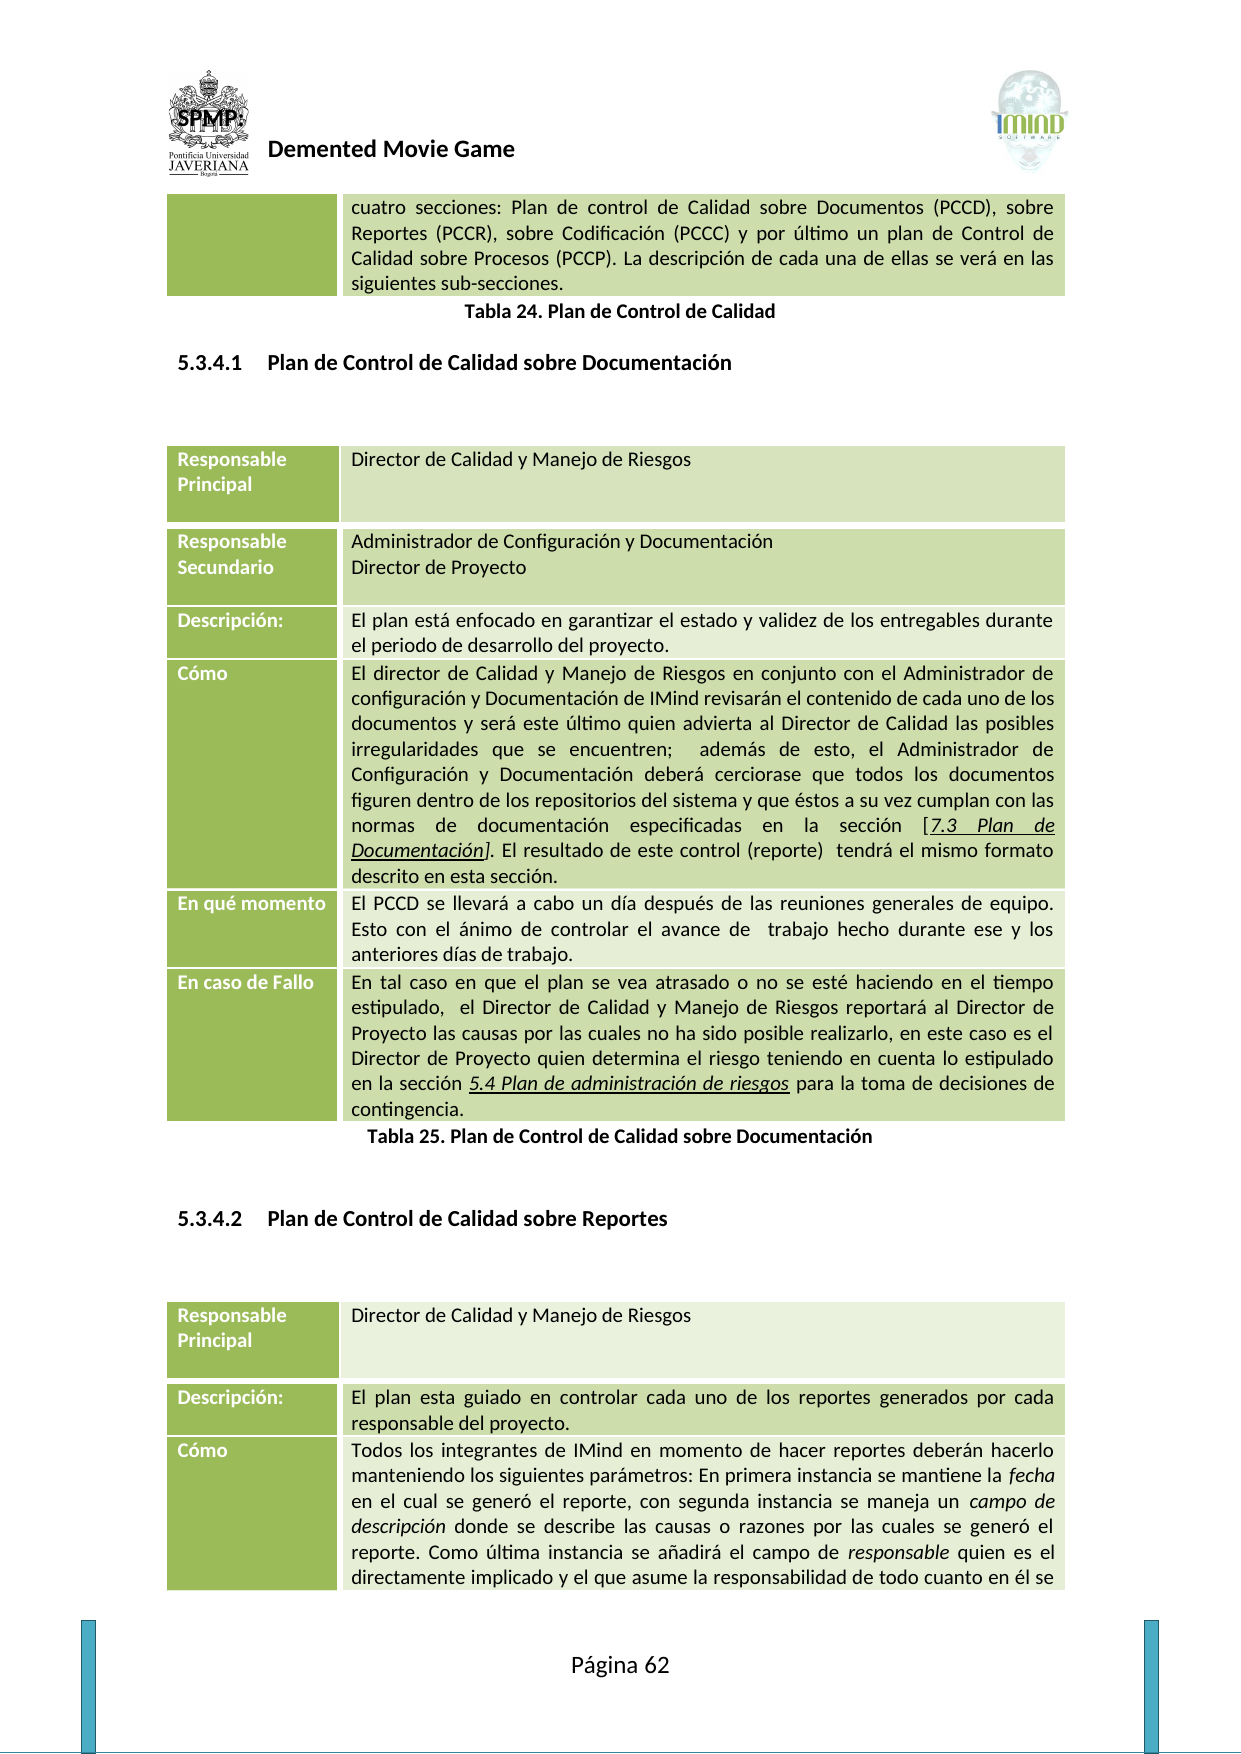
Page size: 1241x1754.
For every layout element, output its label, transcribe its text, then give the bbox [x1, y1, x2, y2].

picture [990, 70, 1075, 177]
table_header Director de Calidad y Manejo de Riesgos [341, 446, 1065, 522]
table_cell Cómo [167, 1437, 337, 1590]
subtitle Plan de Control de Calidad sobre Reportes [177, 1204, 1063, 1232]
table_header Director de Calidad y Manejo de Riesgos [341, 1302, 1065, 1378]
table_cell Cómo [167, 660, 337, 888]
table_header Responsable Principal [167, 446, 339, 522]
table_cell El plan esta guiado en controlar cada uno de los reportes generados por cada responsable del proyecto. [343, 1384, 1065, 1435]
table_cell Descripción: [167, 1384, 337, 1435]
table_header Responsable Principal [167, 1302, 339, 1378]
table_cell Responsable Secundario [167, 529, 337, 605]
table_cell Cómo: [167, 194, 337, 296]
text Tabla 24. Plan de Control de Calidad [177, 298, 1063, 323]
table_cell En caso de Fallo [167, 969, 337, 1121]
table_cell El director de Calidad y Manejo de Riesgos en conjunto con el Administrador de configuración y Documentación de IMind revisarán el contenido de cada uno de los documentos y será este último quien advierta al Director de Calidad las posibles irregularidades que se encuentren; además de esto, el Administrador de Configuración y Documentación deberá cerciorase que todos los documentos figuren dentro de los repositorios del sistema y que éstos a su vez cumplan con las normas de documentación especificadas en la sección [7.3 Plan de Documentación]. El resultado de este control (reporte) tendrá el mismo formato descrito en esta sección. [343, 660, 1065, 888]
table_cell El PCCD se llevará a cabo un día después de las reuniones generales de equipo. Esto con el ánimo de controlar el avance de trabajo hecho durante ese y los anteriores días de trabajo. [343, 891, 1065, 967]
table_cell En qué momento [167, 891, 337, 967]
subtitle Plan de Control de Calidad sobre Documentación [177, 348, 1063, 377]
table_cell Administrador de Configuración y Documentación Director de Proyecto [343, 529, 1065, 605]
table_cell En tal caso en que el plan se vea atrasado o no se esté haciendo en el tiempo estipulado, el Director de Calidad y Manejo de Riesgos reportará al Director de Proyecto las causas por las cuales no ha sido posible realizarlo, en este caso es el Director de Proyecto quien determina el riesgo teniendo en cuenta lo estipulado en la sección 5.4 Plan de administración de riesgos para la toma de decisiones de contingencia. [343, 969, 1065, 1121]
table_cell El plan está enfocado en garantizar el estado y validez de los entregables durante el periodo de desarrollo del proyecto. [343, 607, 1065, 658]
table_cell Descripción: [167, 607, 337, 658]
picture [168, 70, 249, 177]
text Tabla 25. Plan de Control de Calidad sobre Documentación [177, 1124, 1063, 1149]
